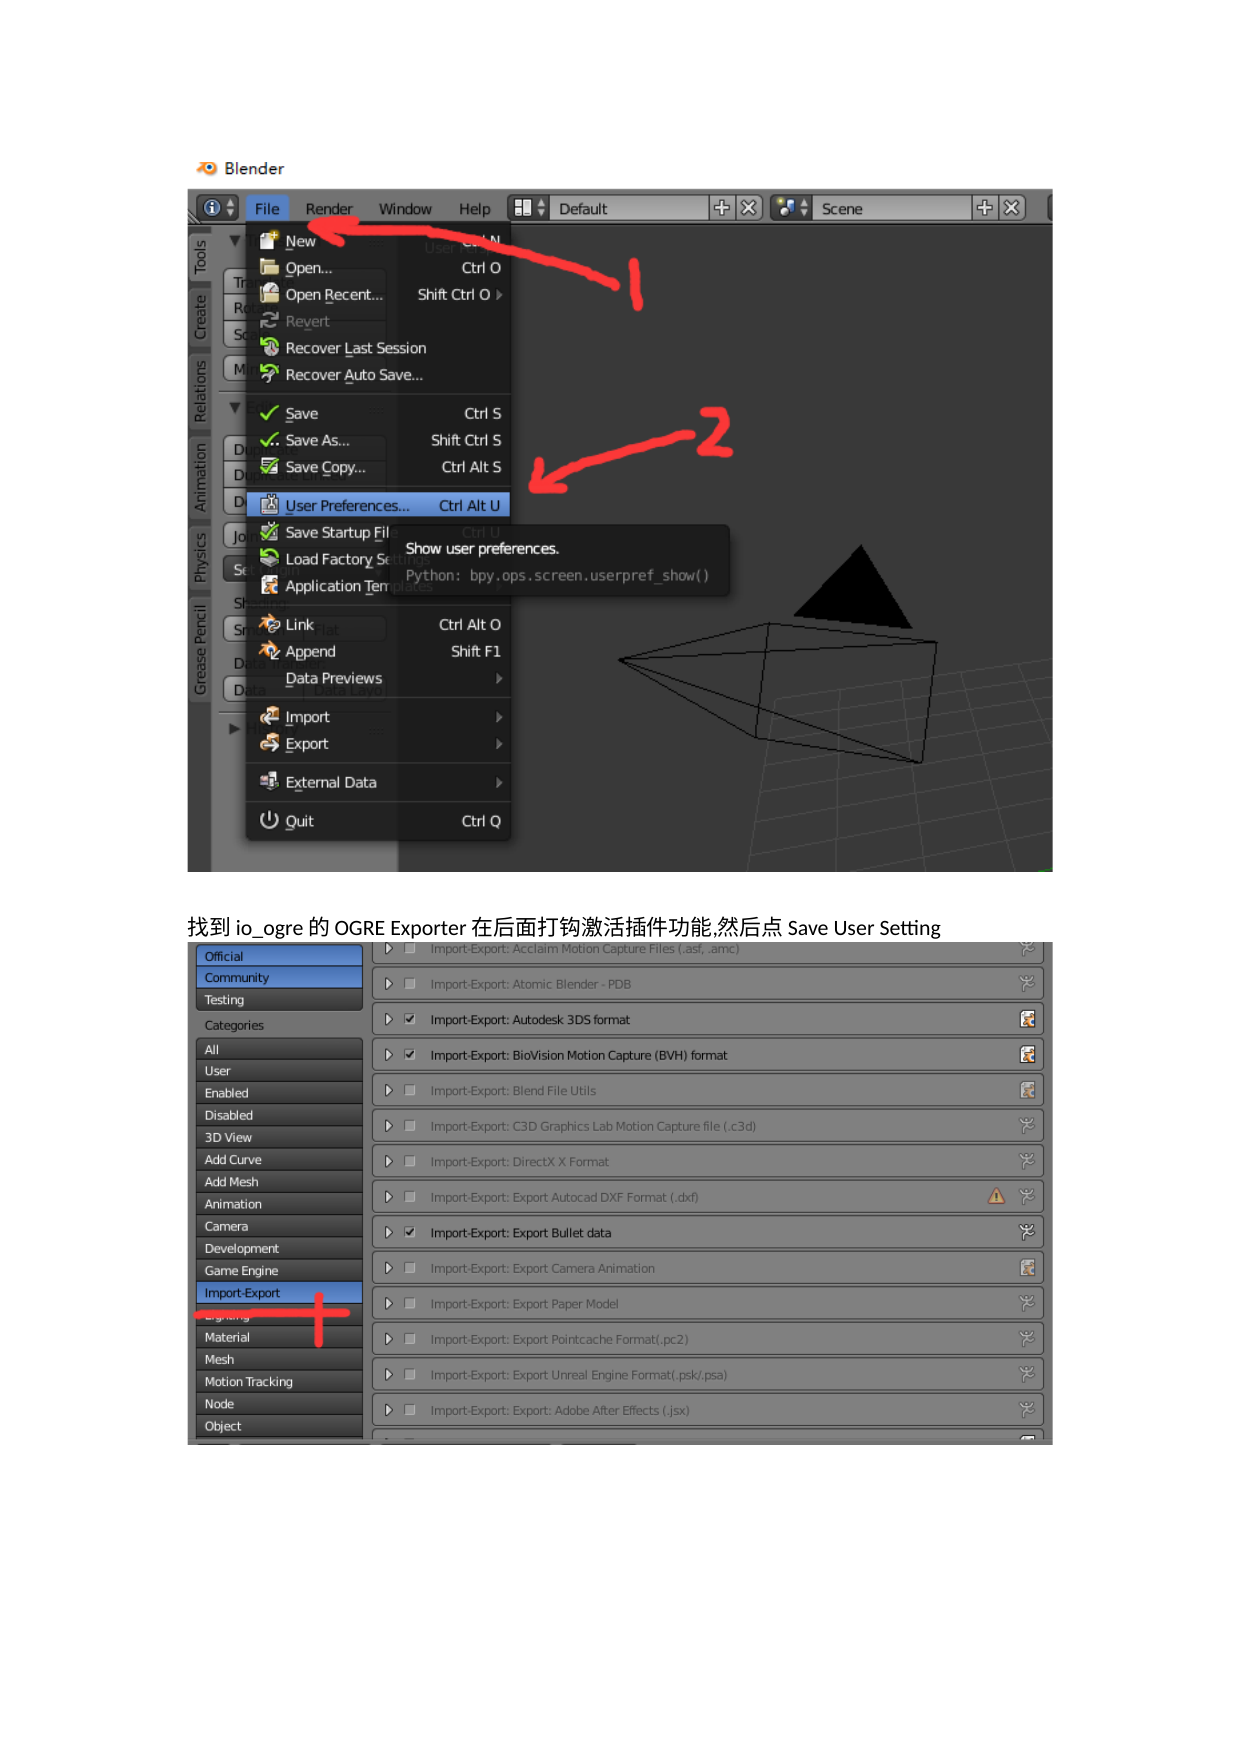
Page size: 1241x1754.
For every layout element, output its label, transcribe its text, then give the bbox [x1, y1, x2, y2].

picture [187, 162, 1053, 872]
picture [187, 942, 1053, 1445]
text 找到io_ogre 的OGRE Exporter 在后面打钩激活插件功能,然后点Save User Setting [187, 909, 1053, 942]
